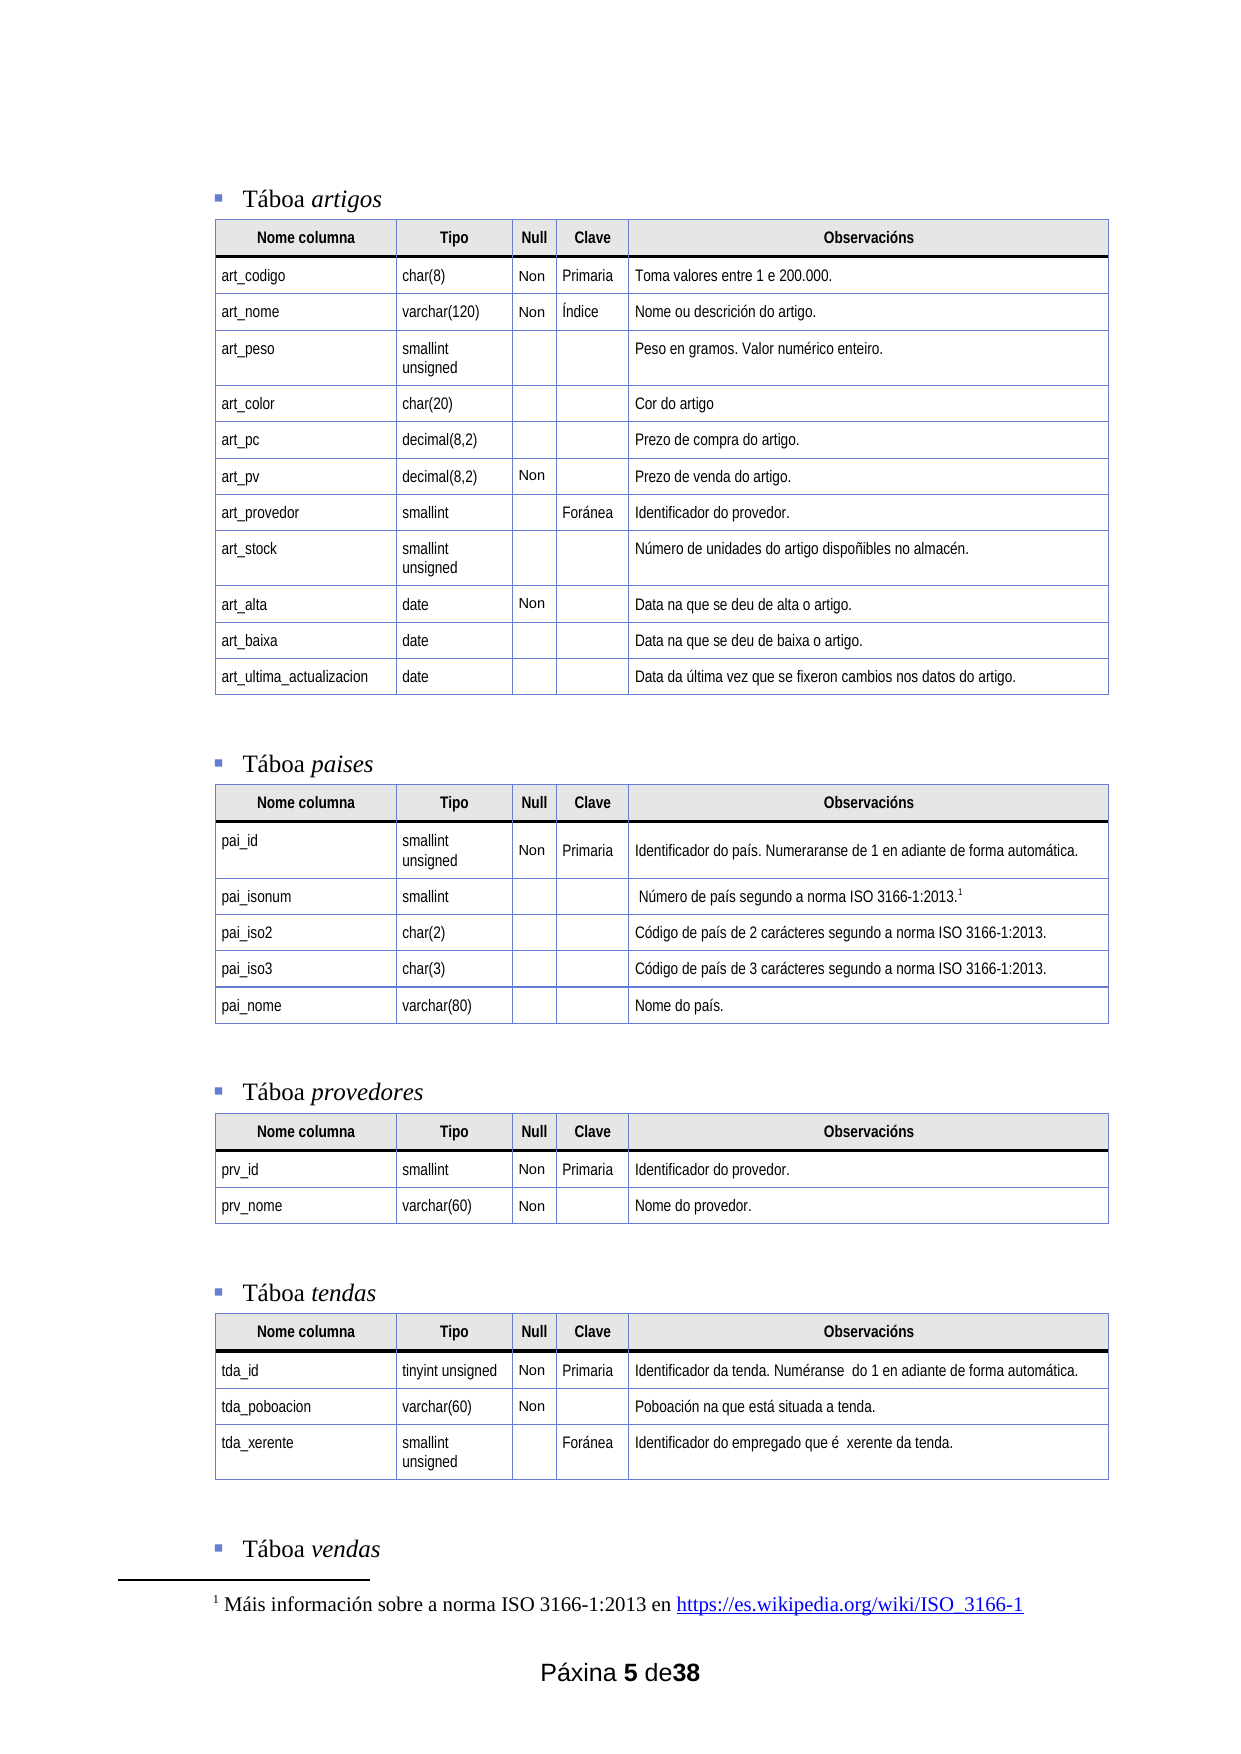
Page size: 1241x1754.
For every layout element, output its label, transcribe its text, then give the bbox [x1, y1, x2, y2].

table_cell art_pv [216, 459, 396, 494]
table_cell Número de país segundo a norma ISO 3166-1:2013. [629, 879, 1108, 914]
table_cell smallint [397, 495, 512, 530]
table_cell Prezo de compra do artigo. [629, 422, 1108, 457]
text Táboa tendas [213, 1278, 1122, 1307]
table_cell varchar(80) [397, 988, 512, 1023]
table_cell smallint [397, 879, 512, 914]
table_cell [513, 915, 556, 950]
table_cell Peso en gramos. Valor numérico enteiro. [629, 331, 1108, 385]
table_cell art_color [216, 386, 396, 421]
table_cell Non [513, 294, 556, 329]
table_cell date [397, 586, 512, 622]
table_cell smallint unsigned [397, 1425, 512, 1479]
table_cell Nome do provedor. [629, 1188, 1108, 1223]
table_cell Nome ou descrición do artigo. [629, 294, 1108, 329]
table_cell Número de unidades do artigo dispoñibles no almacén. [629, 531, 1108, 585]
table_cell [557, 623, 628, 658]
table_cell smallint [397, 1152, 512, 1187]
table_header Null [513, 220, 556, 255]
table_cell [513, 951, 556, 986]
table_cell pai_nome [216, 988, 396, 1023]
table_cell Non [513, 1389, 556, 1424]
table_cell decimal(8,2) [397, 422, 512, 457]
table_cell pai_iso3 [216, 951, 396, 986]
table_cell [557, 531, 628, 585]
text Táboa vendas [213, 1534, 1122, 1563]
table_header Nome columna [216, 1314, 396, 1349]
table_header Observacións [629, 1114, 1108, 1149]
table_cell [513, 422, 556, 457]
table_cell Primaria [557, 1353, 628, 1388]
table_cell Non [513, 1353, 556, 1388]
table_cell [557, 422, 628, 457]
table_cell [557, 951, 628, 986]
table_cell char(20) [397, 386, 512, 421]
table_cell tda_xerente [216, 1425, 396, 1479]
table_cell char(2) [397, 915, 512, 950]
text Táboa artigos [213, 184, 1122, 212]
table_cell art_pc [216, 422, 396, 457]
table_cell [513, 531, 556, 585]
text Táboa provedores [213, 1077, 1122, 1106]
table_cell char(8) [397, 258, 512, 293]
table_cell art_peso [216, 331, 396, 385]
table_header Nome columna [216, 220, 396, 255]
table_cell [557, 459, 628, 494]
table_cell [513, 659, 556, 694]
table_header Clave [557, 220, 628, 255]
table_cell Identificador do empregado que é xerente da tenda. [629, 1425, 1108, 1479]
table_header Tipo [397, 785, 512, 820]
table_cell Código de país de 2 carácteres segundo a norma ISO 3166-1:2013. [629, 915, 1108, 950]
table_cell tda_id [216, 1353, 396, 1388]
table_cell prv_id [216, 1152, 396, 1187]
table_header Observacións [629, 220, 1108, 255]
table_cell art_baixa [216, 623, 396, 658]
table_cell date [397, 623, 512, 658]
table_cell [513, 623, 556, 658]
table_cell art_ultima_actualizacion [216, 659, 396, 694]
table_cell tda_poboacion [216, 1389, 396, 1424]
table_cell Non [513, 258, 556, 293]
table_cell Non [513, 459, 556, 494]
table_cell [557, 659, 628, 694]
table_cell Data na que se deu de alta o artigo. [629, 586, 1108, 622]
table_cell pai_id [216, 823, 396, 878]
table_cell Data da última vez que se fixeron cambios nos datos do artigo. [629, 659, 1108, 694]
table_cell Identificador da tenda. Numéranse do 1 en adiante de forma automática. [629, 1353, 1108, 1388]
table_cell Data na que se deu de baixa o artigo. [629, 623, 1108, 658]
table_cell Código de país de 3 carácteres segundo a norma ISO 3166-1:2013. [629, 951, 1108, 986]
table_header Tipo [397, 220, 512, 255]
table_header Null [513, 785, 556, 820]
table_header Tipo [397, 1314, 512, 1349]
table_cell smallint unsigned [397, 531, 512, 585]
table_cell Primaria [557, 1152, 628, 1187]
table_cell Índice [557, 294, 628, 329]
table_cell Identificador do provedor. [629, 495, 1108, 530]
table_cell Foránea [557, 495, 628, 530]
table_header Null [513, 1314, 556, 1349]
table_cell [557, 1389, 628, 1424]
table_cell date [397, 659, 512, 694]
table_cell art_nome [216, 294, 396, 329]
table_cell Identificador do país. Numeraranse de 1 en adiante de forma automática. [629, 823, 1108, 878]
table_cell prv_nome [216, 1188, 396, 1223]
table_cell art_stock [216, 531, 396, 585]
table_cell smallint unsigned [397, 331, 512, 385]
table_cell art_codigo [216, 258, 396, 293]
table_header Null [513, 1114, 556, 1149]
table_cell Cor do artigo [629, 386, 1108, 421]
table_cell smallint unsigned [397, 823, 512, 878]
table_header Nome columna [216, 785, 396, 820]
table_header Clave [557, 1114, 628, 1149]
table_cell Prezo de venda do artigo. [629, 459, 1108, 494]
table_cell [557, 331, 628, 385]
table_cell [513, 1425, 556, 1479]
table_cell art_provedor [216, 495, 396, 530]
table_cell Non [513, 1188, 556, 1223]
table_cell tinyint unsigned [397, 1353, 512, 1388]
table_cell [557, 988, 628, 1023]
table_cell Nome do país. [629, 988, 1108, 1023]
table_cell [557, 879, 628, 914]
table_cell [513, 386, 556, 421]
table_cell Identificador do provedor. [629, 1152, 1108, 1187]
table_cell Primaria [557, 823, 628, 878]
table_cell [513, 331, 556, 385]
table_header Observacións [629, 785, 1108, 820]
table_cell pai_iso2 [216, 915, 396, 950]
table_cell [513, 879, 556, 914]
table_cell [557, 1188, 628, 1223]
table_cell Toma valores entre 1 e 200.000. [629, 258, 1108, 293]
table_cell Primaria [557, 258, 628, 293]
table_cell varchar(120) [397, 294, 512, 329]
table_cell [513, 495, 556, 530]
table_header Tipo [397, 1114, 512, 1149]
table_cell Non [513, 586, 556, 622]
table_cell [557, 915, 628, 950]
table_cell Poboación na que está situada a tenda. [629, 1389, 1108, 1424]
table_cell Foránea [557, 1425, 628, 1479]
table_cell [513, 988, 556, 1023]
table_cell [557, 386, 628, 421]
table_cell varchar(60) [397, 1188, 512, 1223]
table_cell Non [513, 823, 556, 878]
table_cell art_alta [216, 586, 396, 622]
table_cell decimal(8,2) [397, 459, 512, 494]
table_header Observacións [629, 1314, 1108, 1349]
table_header Clave [557, 785, 628, 820]
table_cell pai_isonum [216, 879, 396, 914]
table_cell varchar(60) [397, 1389, 512, 1424]
text Táboa paises [213, 749, 1122, 778]
table_cell Non [513, 1152, 556, 1187]
table_header Nome columna [216, 1114, 396, 1149]
table_cell [557, 586, 628, 622]
table_cell char(3) [397, 951, 512, 986]
table_header Clave [557, 1314, 628, 1349]
